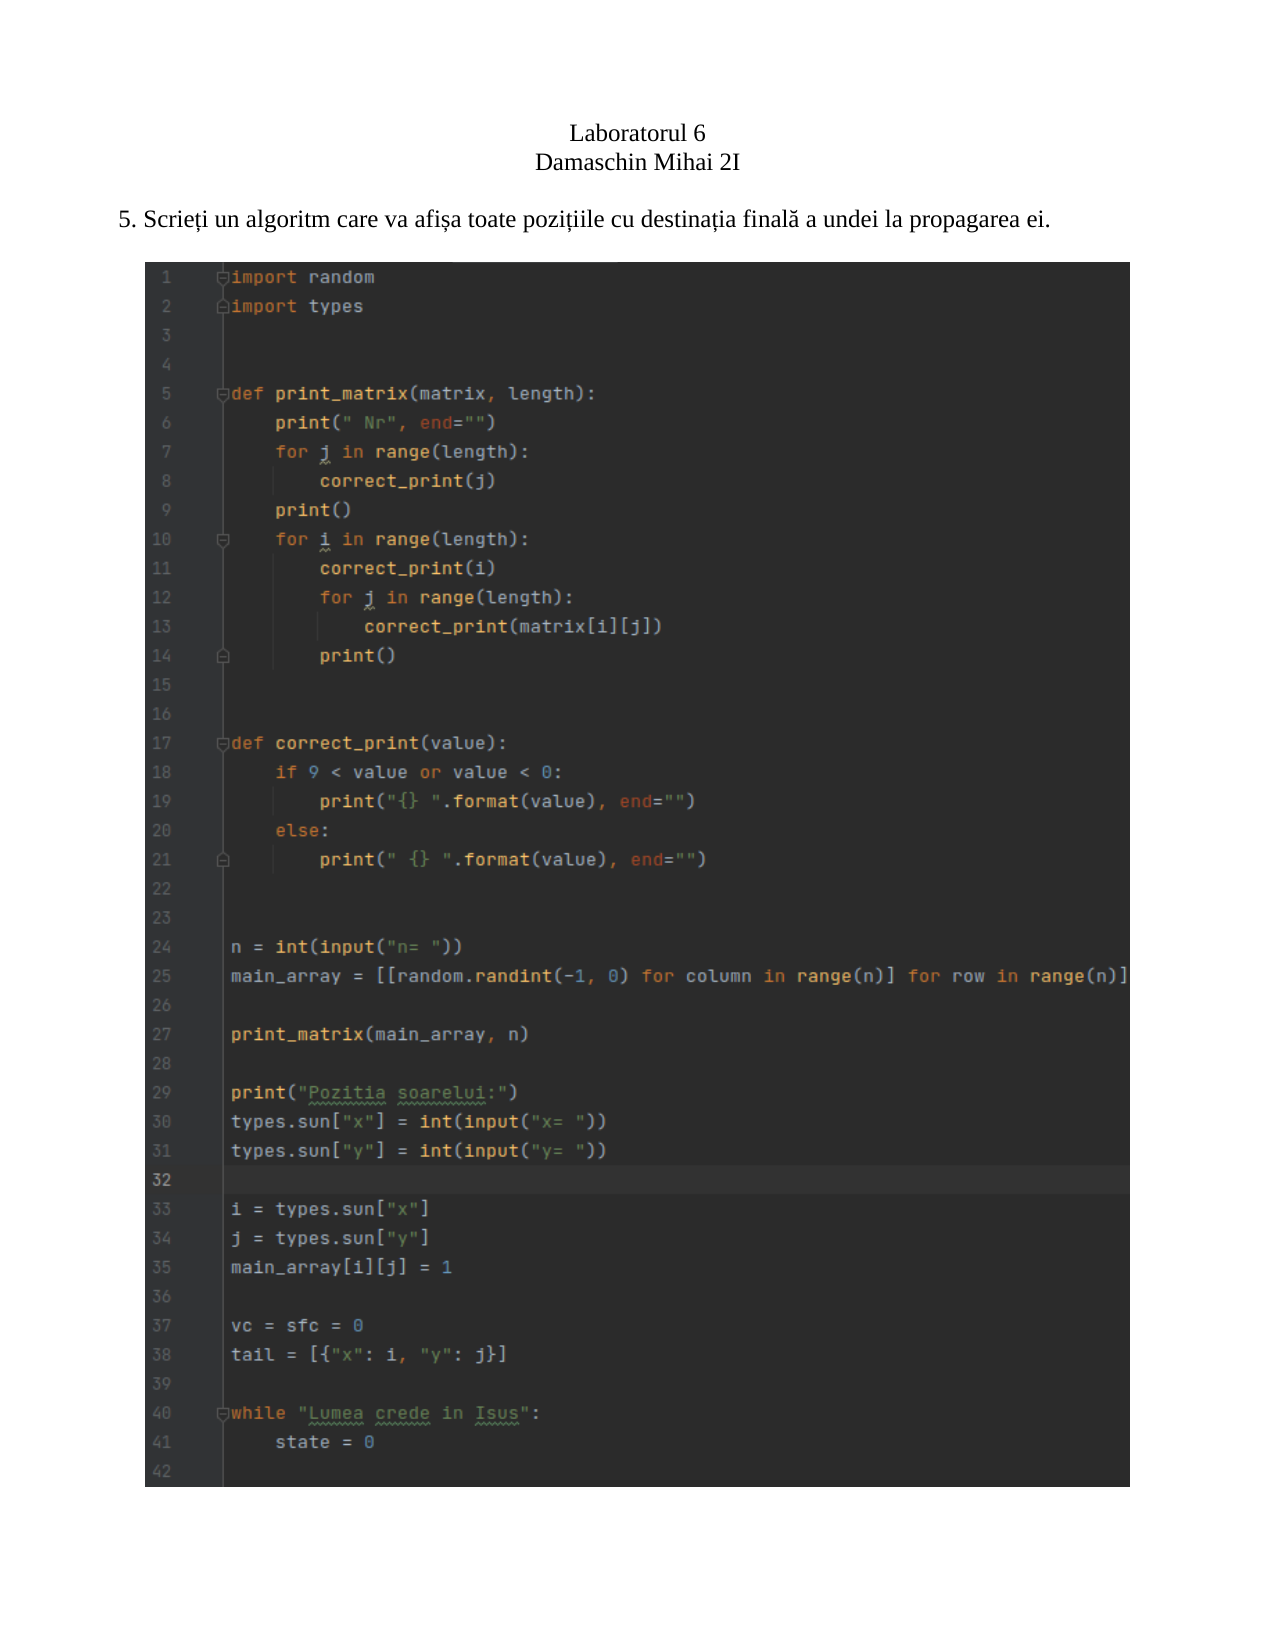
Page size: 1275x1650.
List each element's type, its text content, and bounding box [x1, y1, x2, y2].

text Laboratorul 6 [118, 118, 1157, 147]
text 5. Scrieți un algoritm care va afișa toate pozițiile cu destinația finală a undei la propagarea ei. [118, 204, 1157, 262]
picture [145, 262, 1130, 1487]
text Damaschin Mihai 2I [118, 147, 1157, 176]
